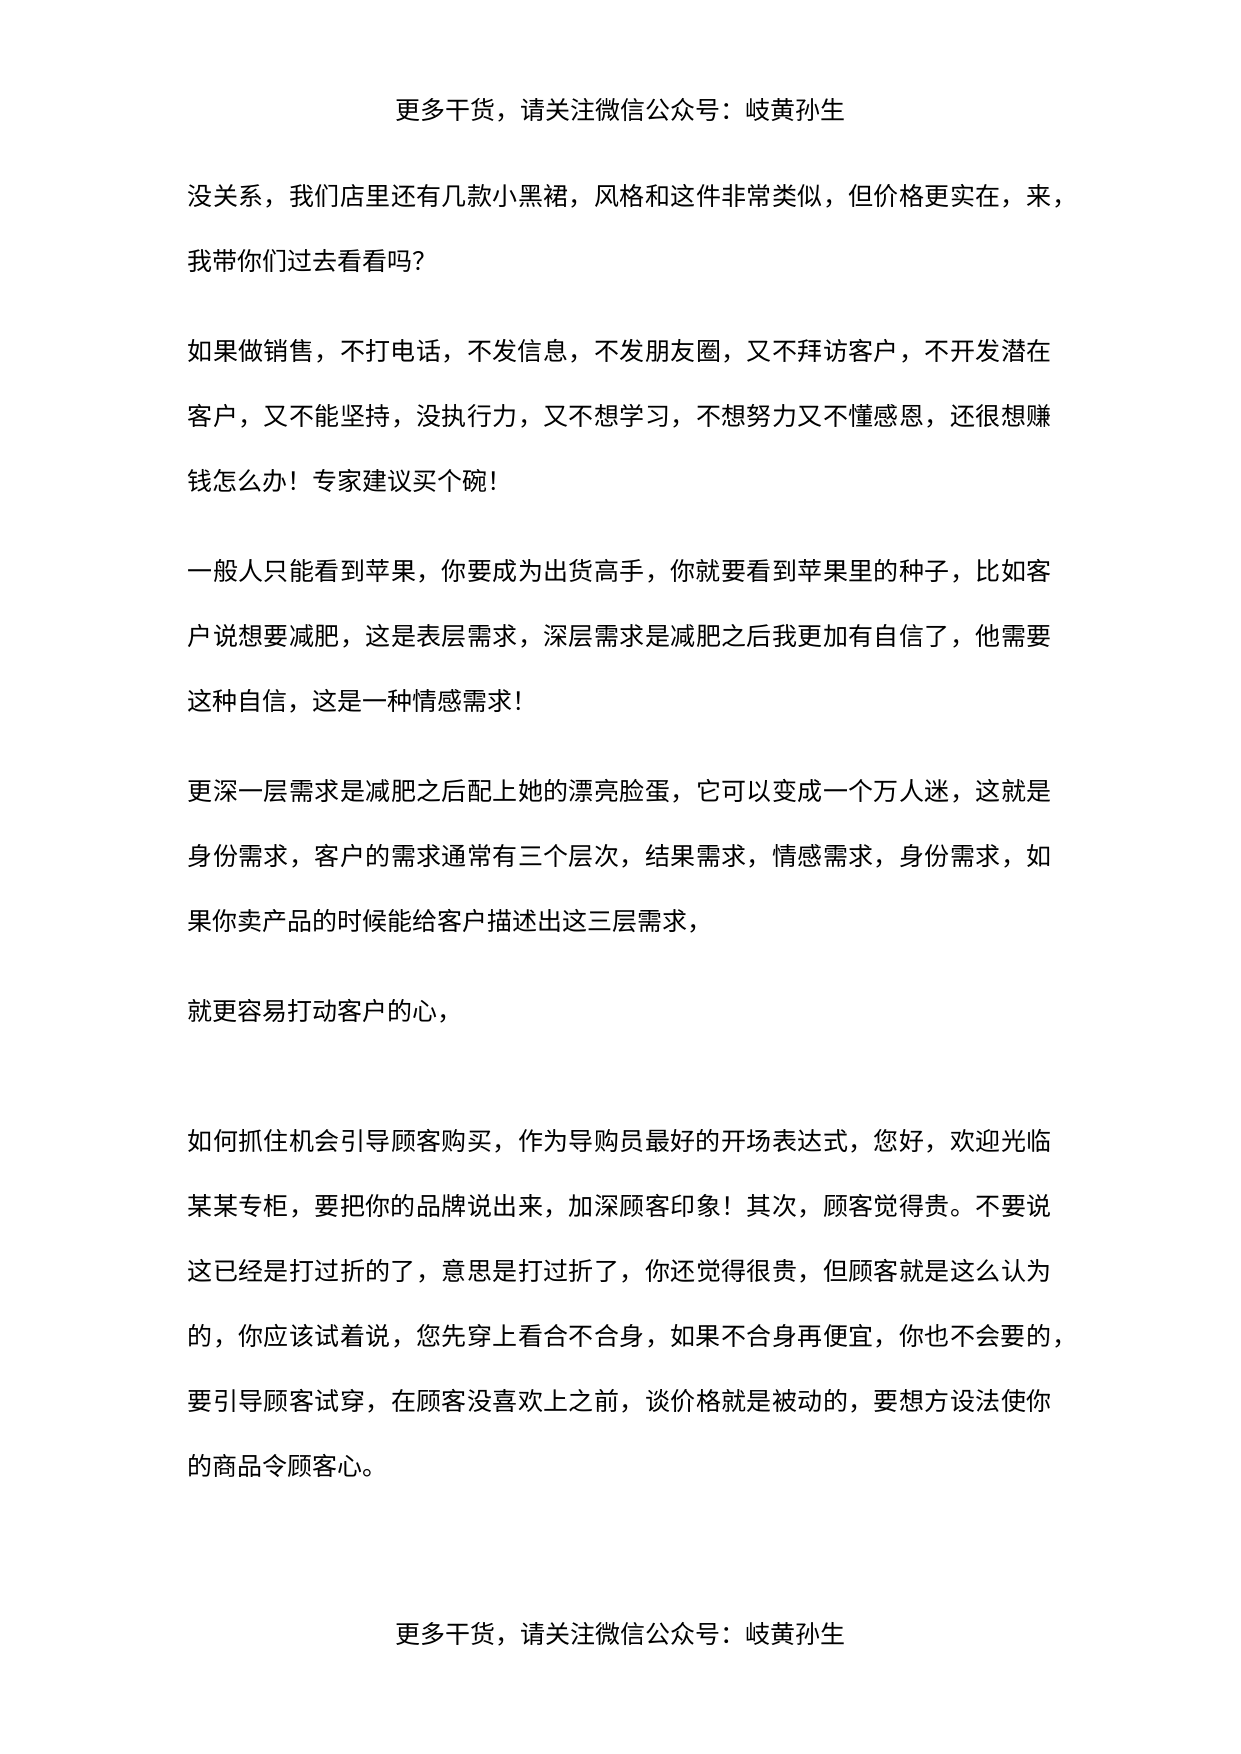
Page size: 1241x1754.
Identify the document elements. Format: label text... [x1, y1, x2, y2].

text 一般人只能看到苹果，你要成为出货高手，你就要看到苹果里的种子，比如客户说想要减肥，这是表层需求，深层需求是减肥之后我更加有自信了，他需要这种自信，这是一种情感需求！ [187, 537, 1053, 732]
text 如何抓住机会引导顾客购买，作为导购员最好的开场表达式，您好，欢迎光临某某专柜，要把你的品牌说出来，加深顾客印象！其次，顾客觉得贵。不要说这已经是打过折的了，意思是打过折了，你还觉得很贵，但顾客就是这么认为的，你应该试着说，您先穿上看合不合身，如果不合身再便宜，你也不会要的，要引导顾客试穿，在顾客没喜欢上之前，谈价格就是被动的，要想方设法使你的商品令顾客心。 [187, 1107, 1053, 1497]
text 更深一层需求是减肥之后配上她的漂亮脸蛋，它可以变成一个万人迷，这就是身份需求，客户的需求通常有三个层次，结果需求，情感需求，身份需求，如果你卖产品的时候能给客户描述出这三层需求， [187, 757, 1053, 952]
text 没关系，我们店里还有几款小黑裙，风格和这件非常类似，但价格更实在，来，我带你们过去看看吗？ [187, 162, 1053, 292]
text 就更容易打动客户的心， [187, 977, 1053, 1042]
text 如果做销售，不打电话，不发信息，不发朋友圈，又不拜访客户，不开发潜在客户，又不能坚持，没执行力，又不想学习，不想努力又不懂感恩，还很想赚钱怎么办！专家建议买个碗！ [187, 317, 1053, 512]
